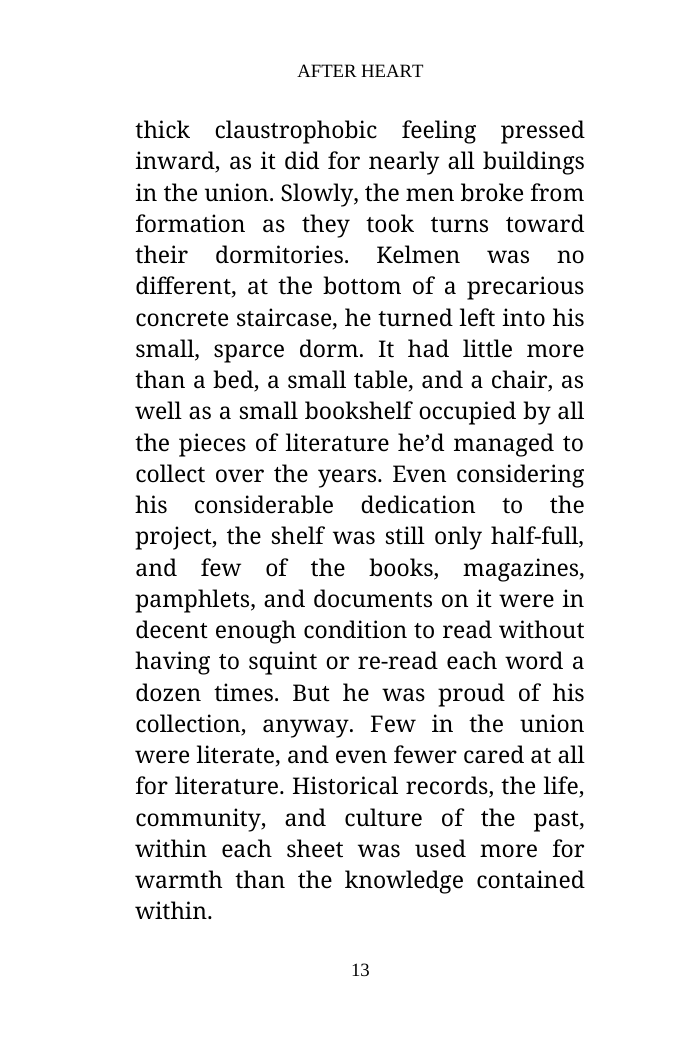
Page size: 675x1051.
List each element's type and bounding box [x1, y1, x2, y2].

text [135, 114, 585, 926]
